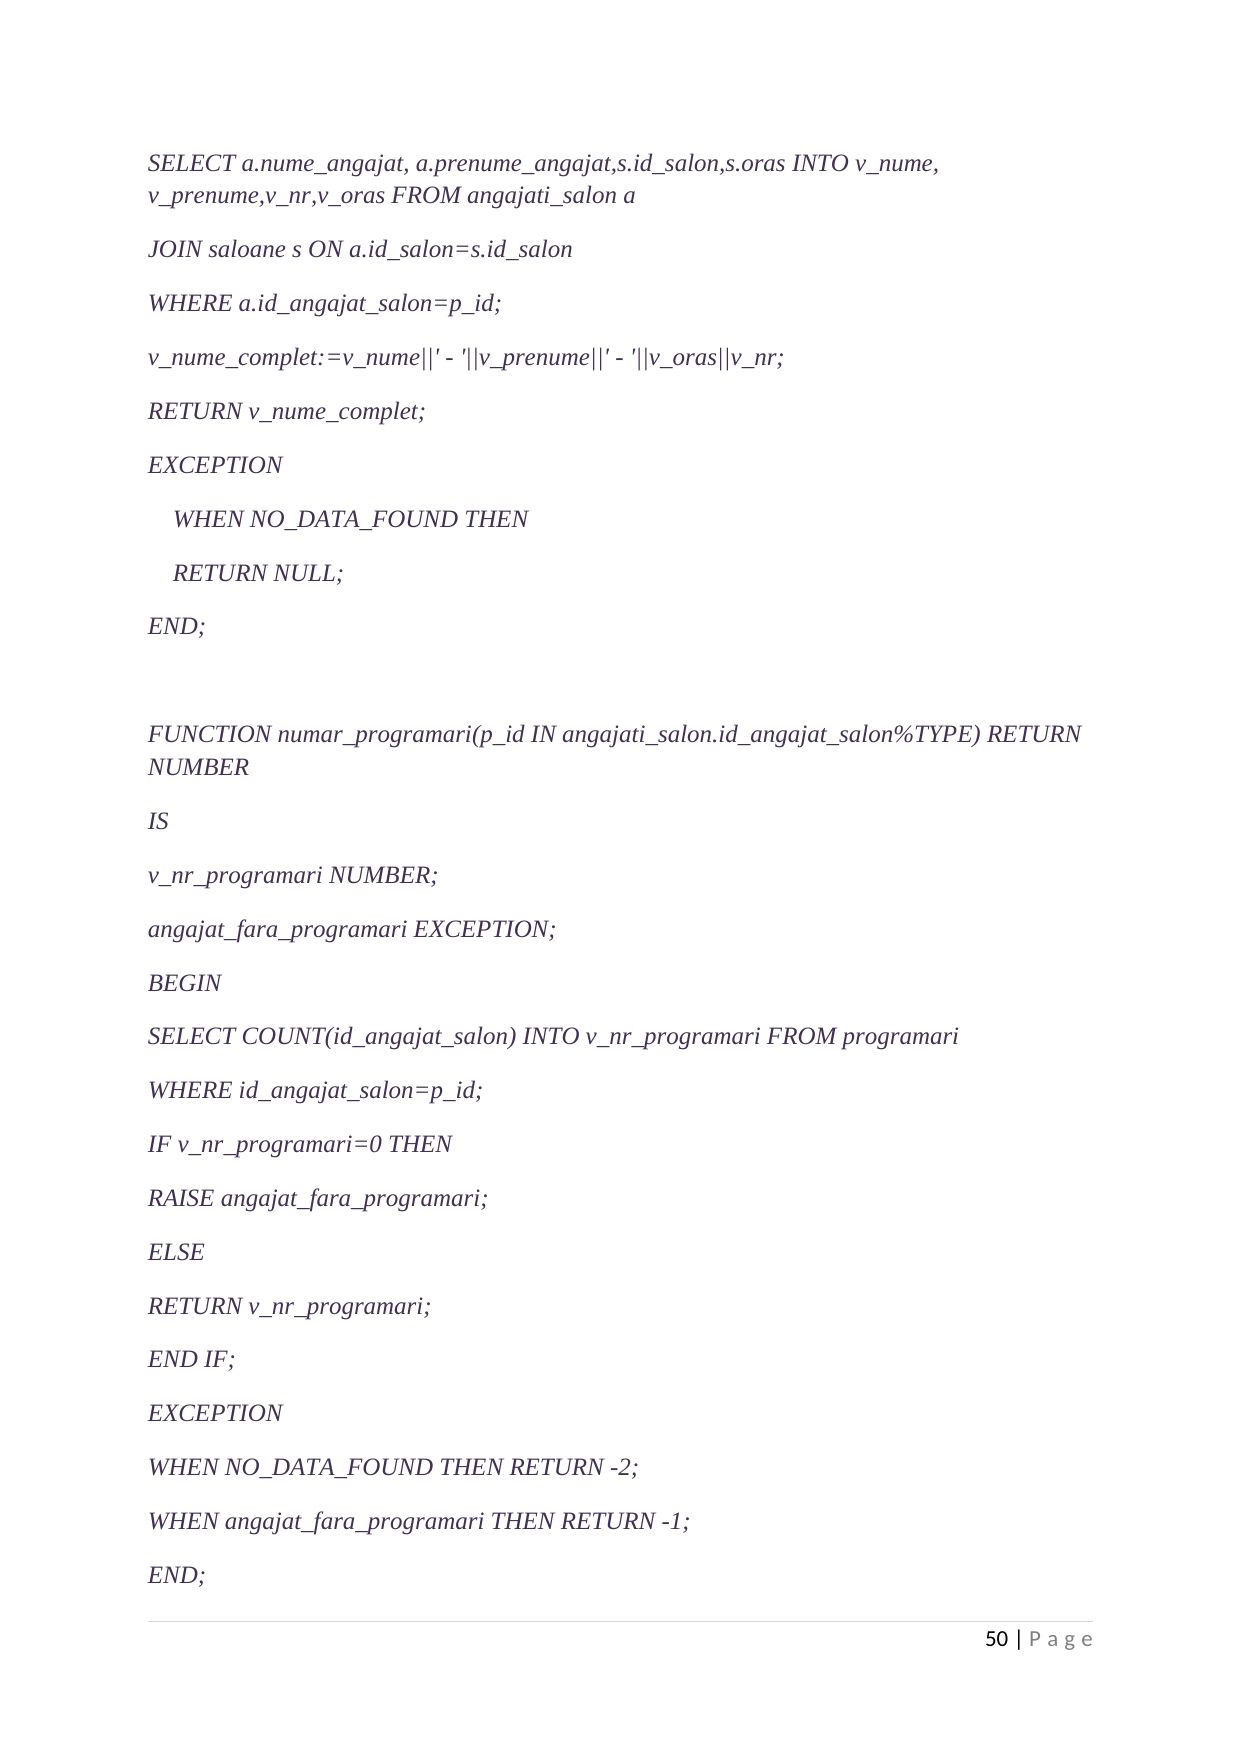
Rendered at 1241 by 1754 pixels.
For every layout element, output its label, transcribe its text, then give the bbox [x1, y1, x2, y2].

text RETURN v_nr_programari; [148, 1291, 1093, 1319]
text FUNCTION numar_programari(p_id IN angajati_salon.id_angajat_salon%TYPE) RETURN NUMBER [148, 719, 1093, 781]
text ELSE [148, 1237, 1093, 1266]
text WHEN angajat_fara_programari THEN RETURN -1; [148, 1506, 1093, 1535]
text BEGIN [148, 968, 1093, 996]
text RETURN NULL; [148, 558, 1093, 586]
text v_nr_programari NUMBER; [148, 860, 1093, 889]
text angajat_fara_programari EXCEPTION; [148, 914, 1093, 942]
text RETURN v_nume_complet; [148, 396, 1093, 425]
text WHEN NO_DATA_FOUND THEN [148, 504, 1093, 532]
text SELECT COUNT(id_angajat_salon) INTO v_nr_programari FROM programari [148, 1021, 1093, 1050]
text EXCEPTION [148, 450, 1093, 479]
text WHERE a.id_angajat_salon=p_id; [148, 288, 1093, 317]
text SELECT a.nume_angajat, a.prenume_angajat,s.id_salon,s.oras INTO v_nume, v_prenume,v_nr,v_oras FROM angajati_salon a [148, 148, 1093, 209]
text WHERE id_angajat_salon=p_id; [148, 1075, 1093, 1104]
text RAISE angajat_fara_programari; [148, 1183, 1093, 1212]
text JOIN saloane s ON a.id_salon=s.id_salon [148, 234, 1093, 263]
text IS [148, 806, 1093, 835]
text END; [148, 611, 1093, 640]
text EXCEPTION [148, 1398, 1093, 1427]
text IF v_nr_programari=0 THEN [148, 1129, 1093, 1158]
text END; [148, 1560, 1093, 1589]
text END IF; [148, 1344, 1093, 1373]
text WHEN NO_DATA_FOUND THEN RETURN -2; [148, 1452, 1093, 1481]
text v_nume_complet:=v_nume||' - '||v_prenume||' - '||v_oras||v_nr; [148, 342, 1093, 371]
